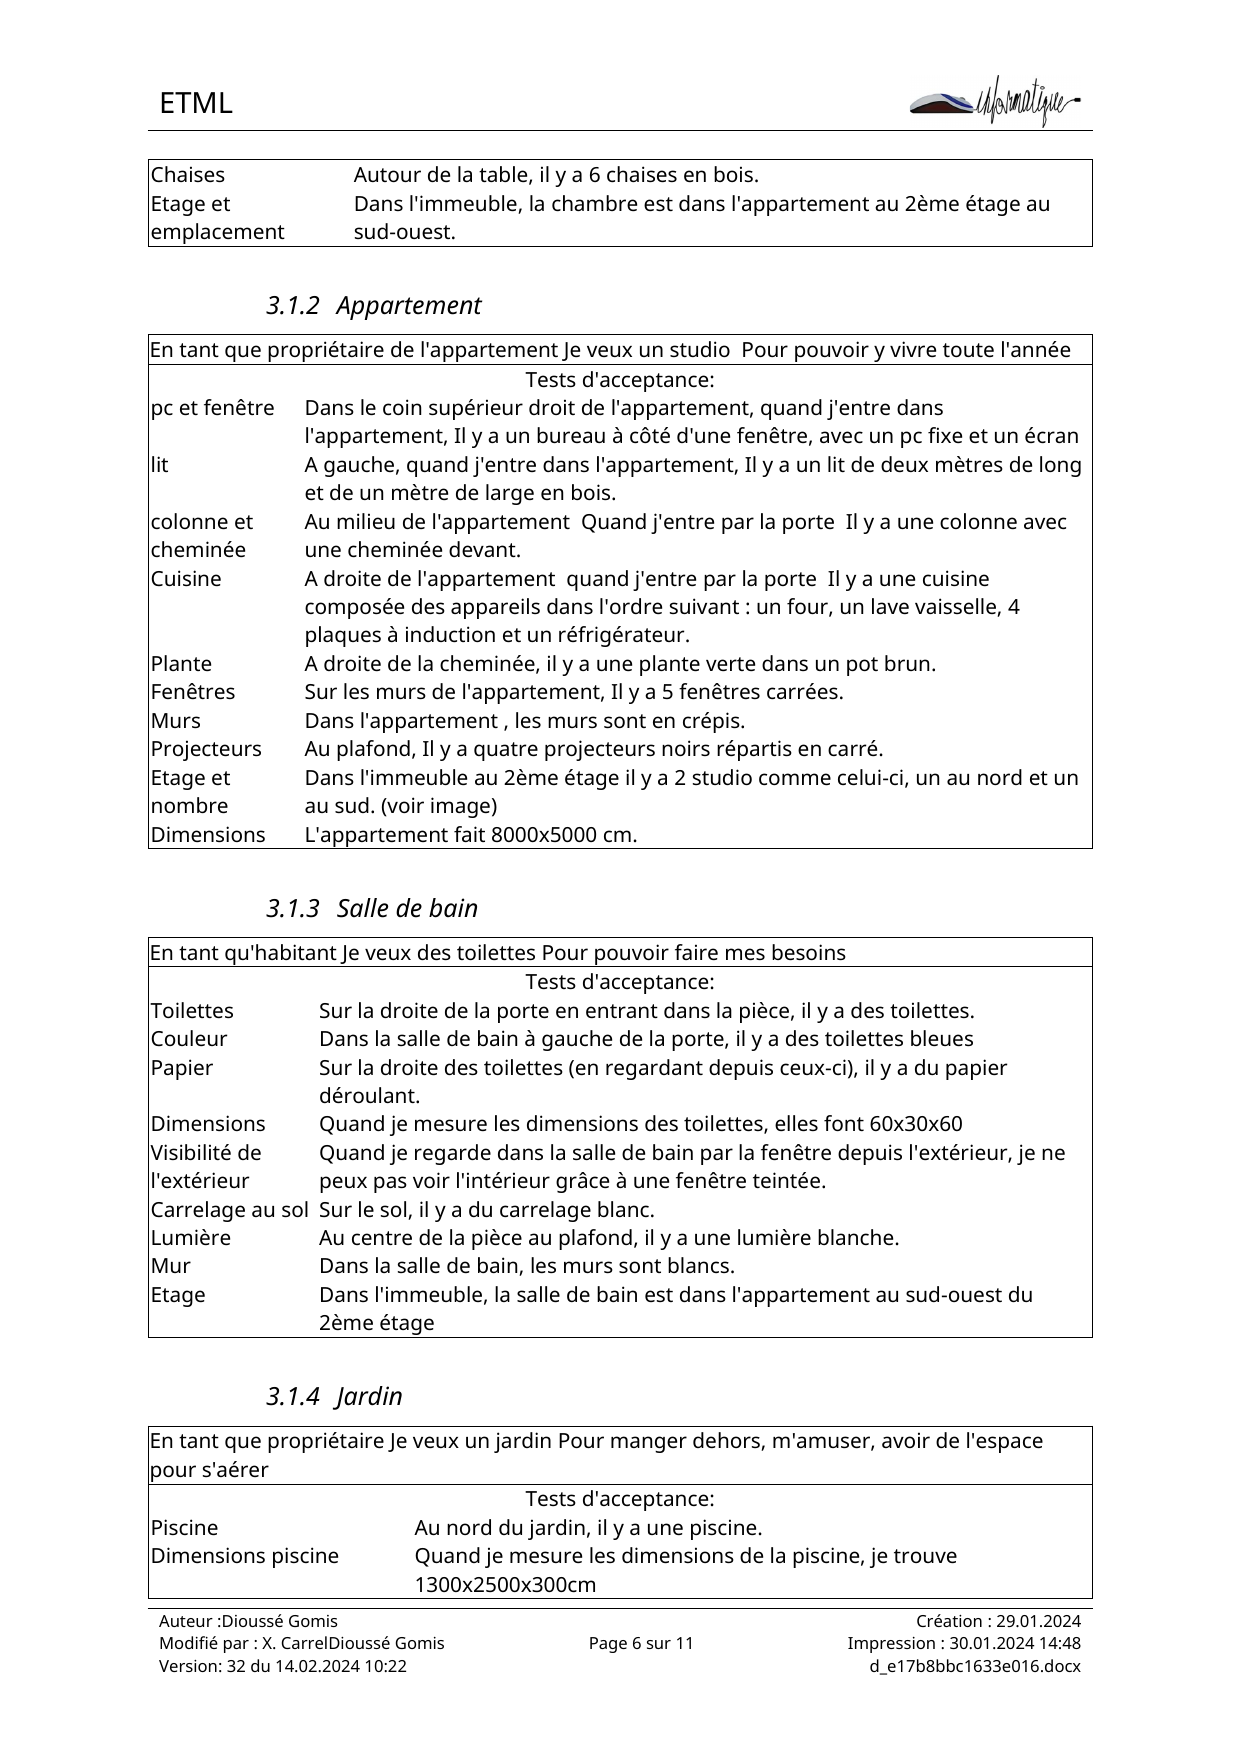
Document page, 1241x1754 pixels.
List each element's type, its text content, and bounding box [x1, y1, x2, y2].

table_header En tant que propriétaire Je veux un jardin Pour manger dehors, m'amuser, avoir de l'espace pour s'aérer [149, 1427, 1092, 1483]
table_cell Tests d'acceptance: [149, 1485, 1092, 1598]
subtitle Jardin [266, 1379, 1092, 1413]
table_header En tant que propriétaire de l'appartement Je veux un studio Pour pouvoir y vivre toute l'année [149, 335, 1092, 364]
table_cell Tests d'acceptance: [149, 160, 1092, 246]
table_cell Tests d'acceptance: [149, 967, 1092, 1337]
table_cell Tests d'acceptance: [149, 365, 1092, 848]
subtitle Salle de bain [266, 890, 1092, 924]
picture [909, 75, 1082, 128]
subtitle Appartement [266, 288, 1092, 322]
table_header En tant qu'habitant Je veux des toilettes Pour pouvoir faire mes besoins [149, 938, 1092, 966]
